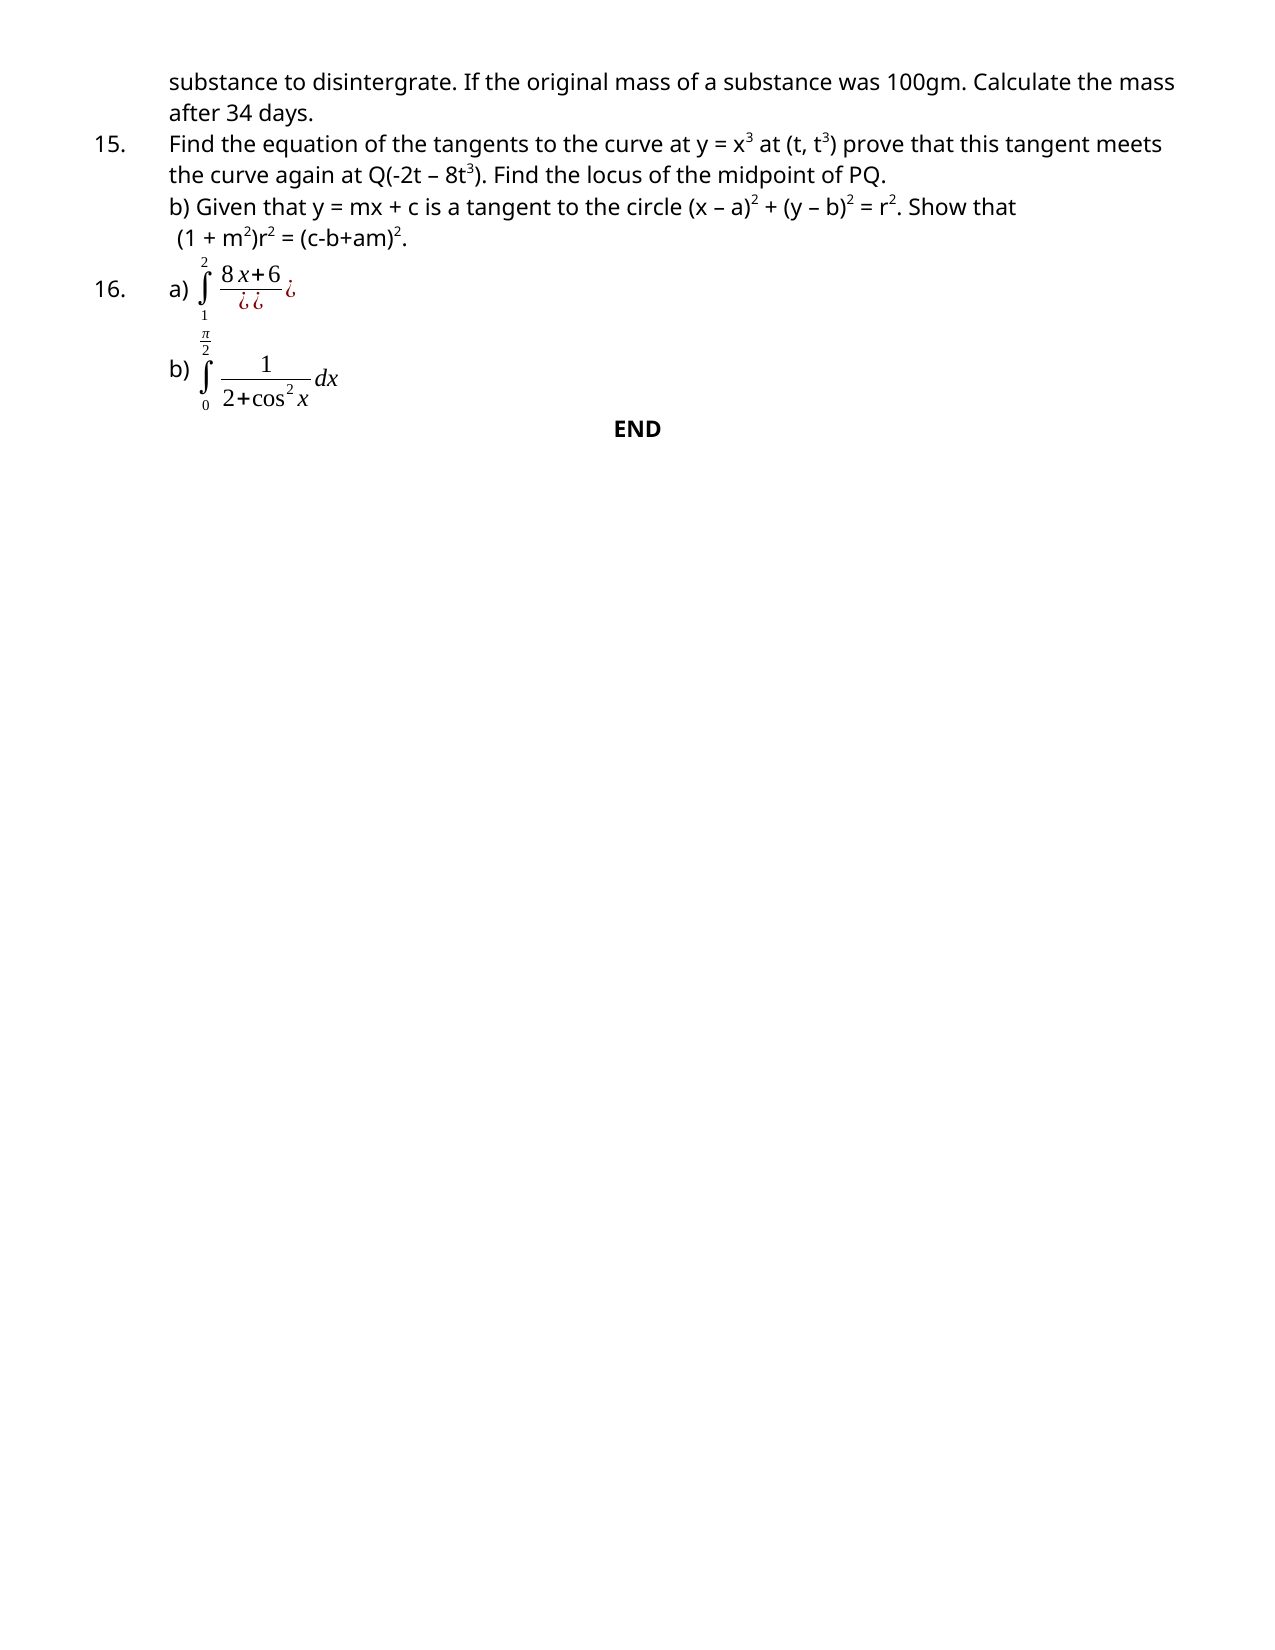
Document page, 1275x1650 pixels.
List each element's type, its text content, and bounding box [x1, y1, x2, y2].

text 15. Find the equation of the tangents to the curve at y = x3 at (t, t3) prove that this tangent meets the curve again at Q(-2t – 8t3). Find the locus of the midpoint of PQ. [94, 128, 1181, 191]
text 16. a) [94, 253, 1181, 324]
text END [94, 413, 1181, 444]
text b) Given that y = mx + c is a tangent to the circle (x – a)2 + (y – b)2 = r2. Show that [94, 191, 1181, 222]
text b) [94, 324, 1181, 413]
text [94, 66, 1181, 128]
text (1 + m2)r2 = (c-b+am)2. [94, 222, 1181, 253]
